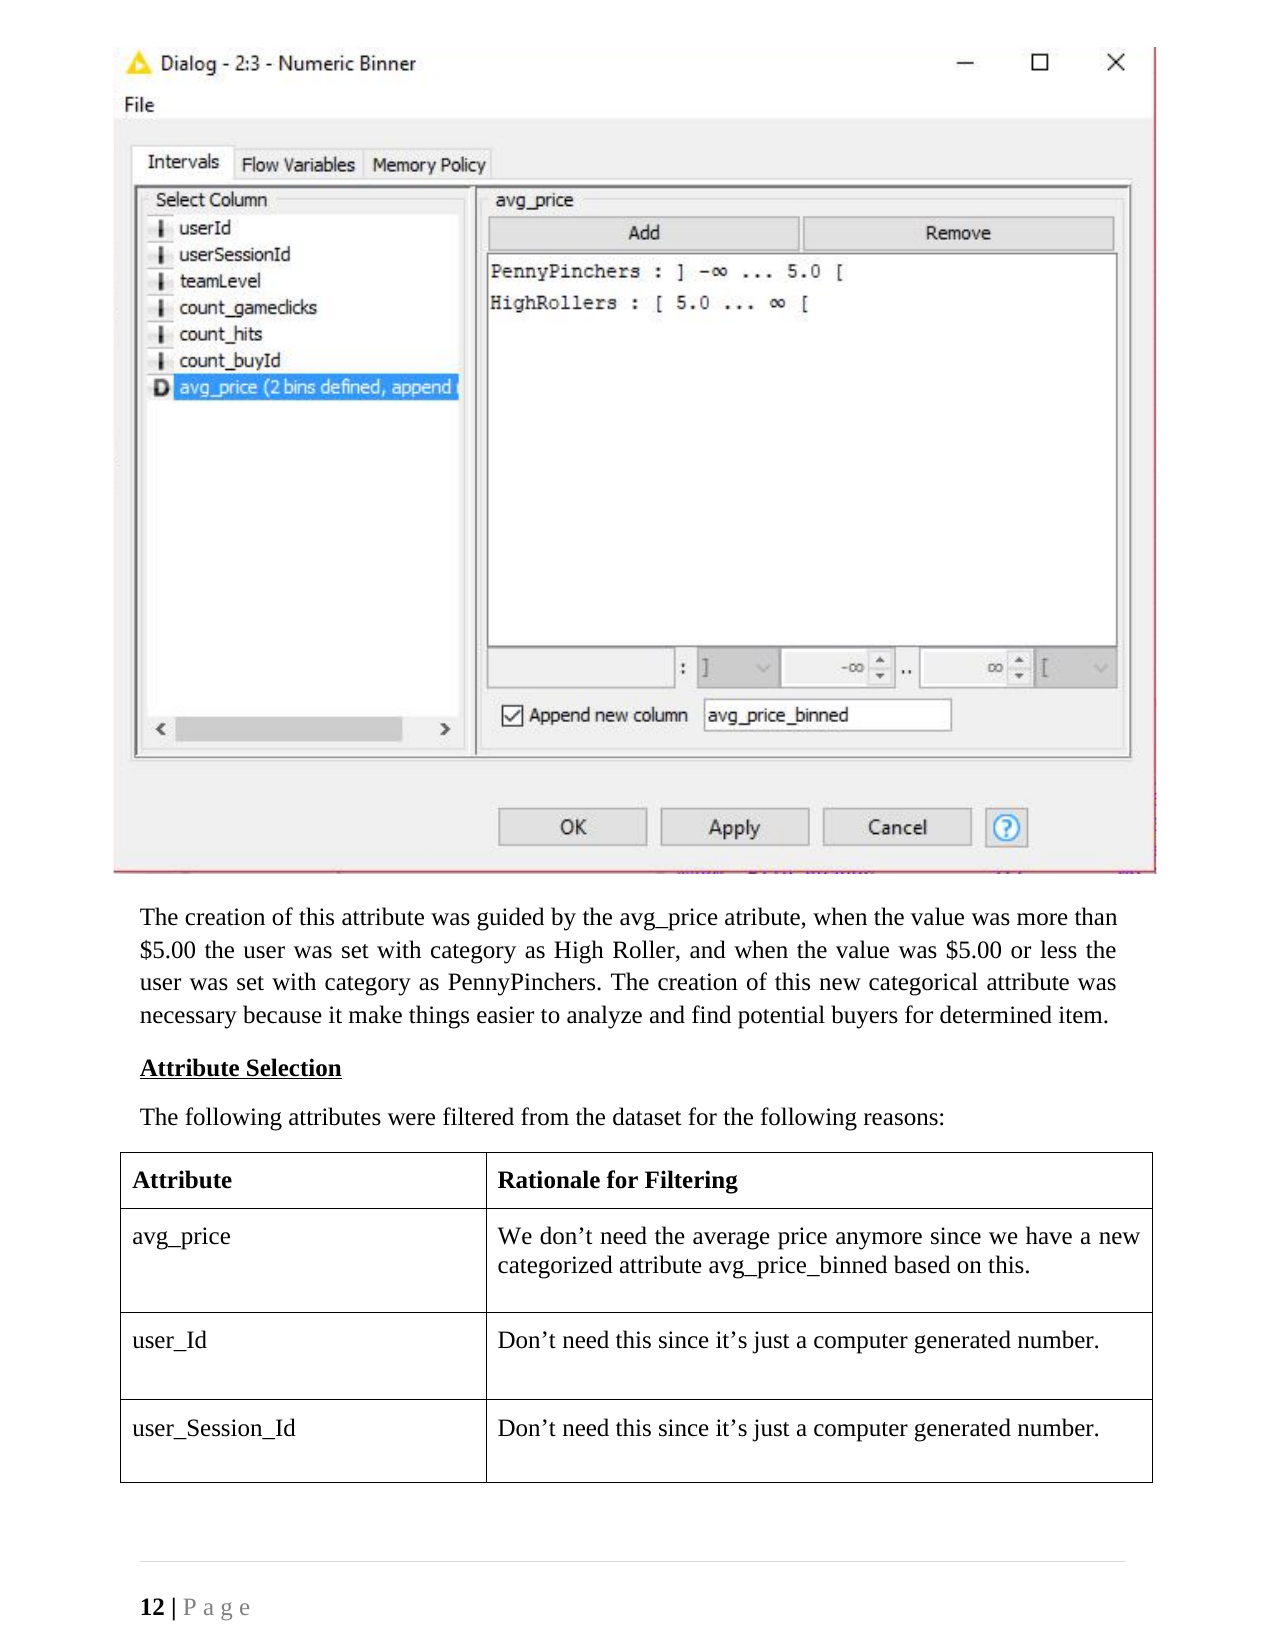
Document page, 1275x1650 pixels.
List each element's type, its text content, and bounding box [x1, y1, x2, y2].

table_header Attribute [121, 1153, 486, 1208]
text The following attributes were filtered from the dataset for the following reasons: [139, 1102, 1125, 1131]
table_cell user_Session_Id [121, 1400, 486, 1482]
table_cell Don’t need this since it’s just a computer generated number. [487, 1400, 1152, 1482]
picture [113, 47, 1157, 874]
table_cell user_Id [121, 1313, 486, 1399]
text Attribute Selection [139, 1053, 1125, 1082]
table_cell Don’t need this since it’s just a computer generated number. [487, 1313, 1152, 1399]
table_cell We don’t need the average price anymore since we have a new categorized attribute avg_price_binned based on this. [487, 1209, 1152, 1312]
text The creation of this attribute was guided by the avg_price atribute, when the value was more than $5.00 the user was set with category as High Roller, and when the value was $5.00 or less the user was set with category as PennyPinchers. The creation of this new categorical attribute was necessary because it make things easier to analyze and find potential buyers for determined item. [139, 902, 1119, 1028]
table_header Rationale for Filtering [487, 1153, 1152, 1208]
table_cell avg_price [121, 1209, 486, 1312]
